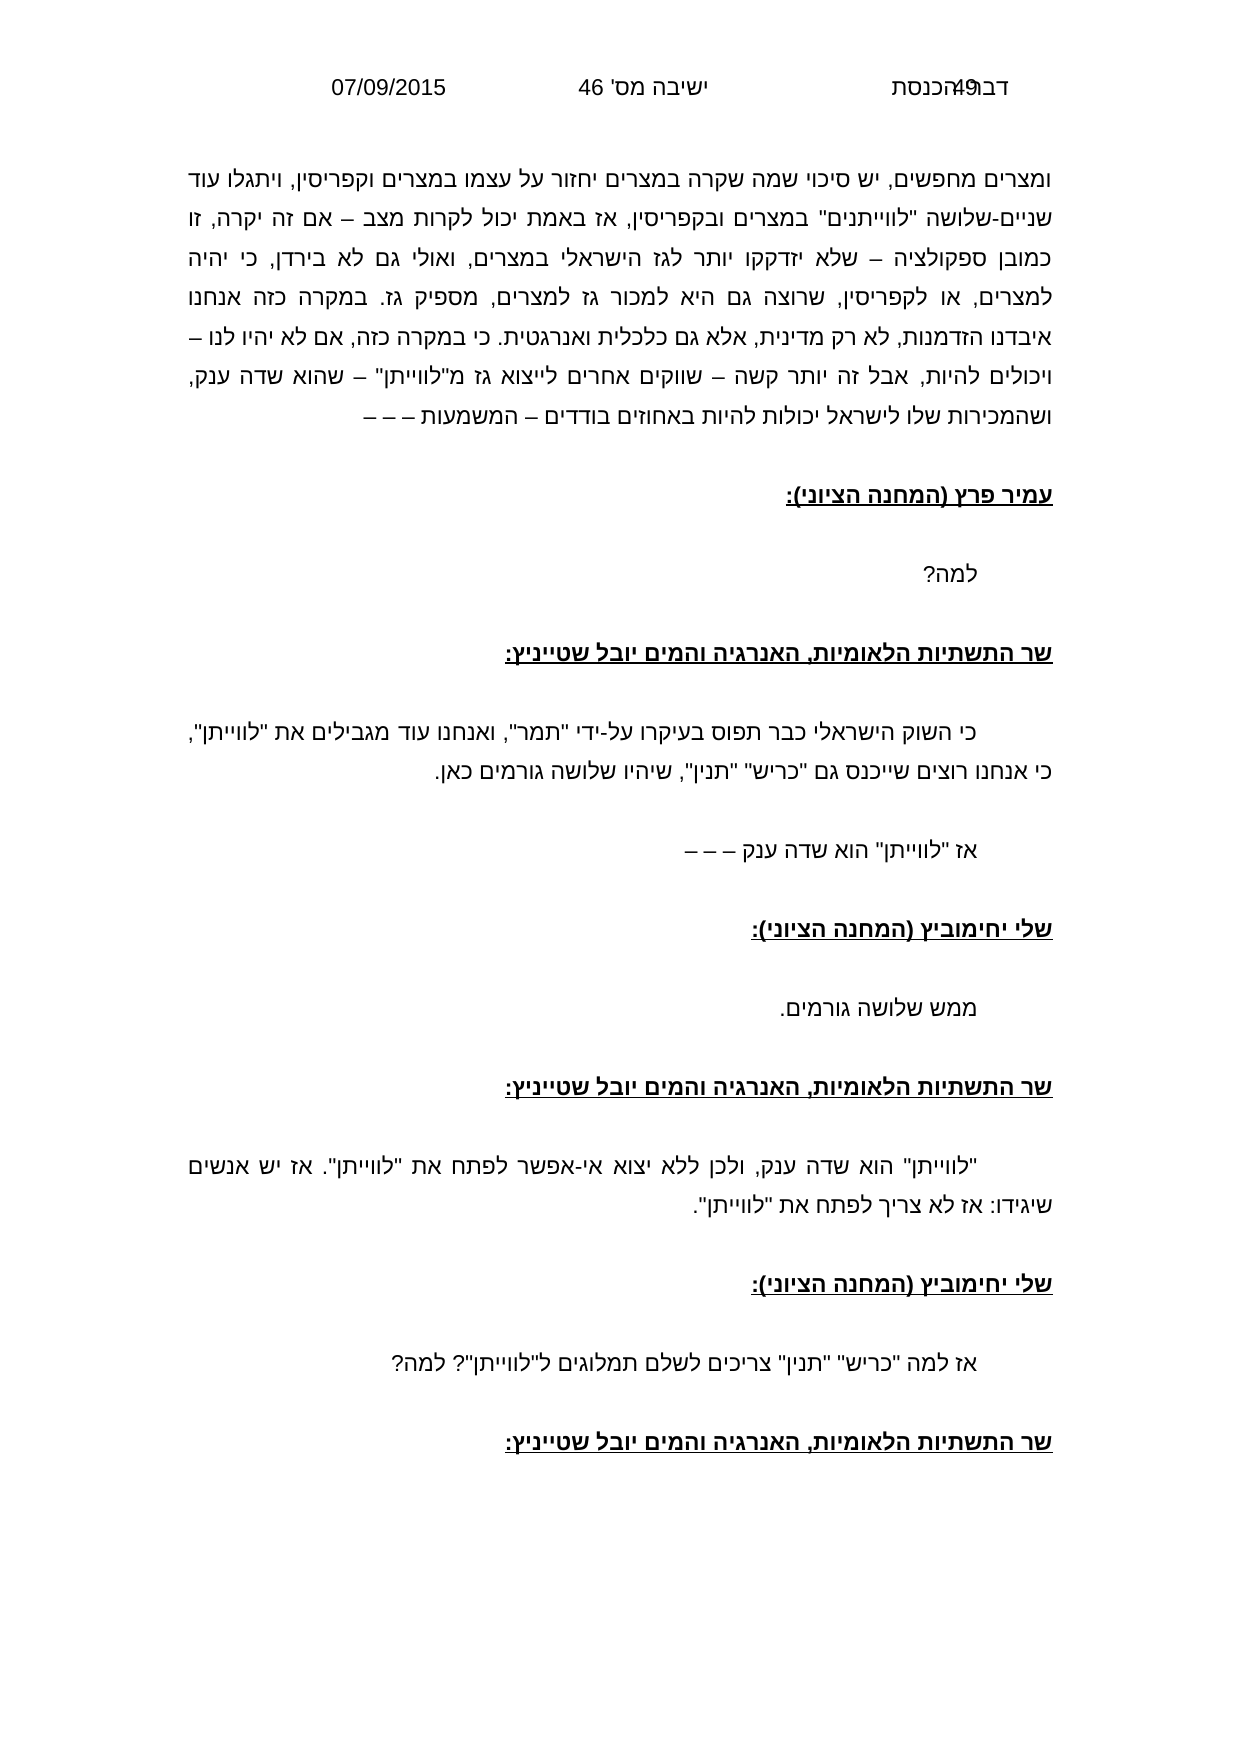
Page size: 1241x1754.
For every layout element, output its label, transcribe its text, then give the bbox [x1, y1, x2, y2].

text אז "לווייתן" הוא שדה ענק – – – [187, 837, 1053, 863]
text שר התשתיות הלאומיות, האנרגיה והמים יובל שטייניץ: [187, 1074, 1053, 1100]
text אז למה "כריש" "תנין" צריכים לשלם תמלוגים ל"לווייתן"? למה? [187, 1350, 1053, 1377]
text ממש שלושה גורמים. [187, 995, 1053, 1021]
text "לווייתן" הוא שדה ענק, ולכן ללא יצוא אי-אפשר לפתח את "לווייתן". אז יש אנשים שיגידו: אז לא צריך לפתח את "לווייתן". [187, 1153, 1053, 1219]
text עמיר פרץ (המחנה הציוני): [187, 482, 1053, 508]
text שר התשתיות הלאומיות, האנרגיה והמים יובל שטייניץ: [187, 1429, 1053, 1456]
text שלי יחימוביץ (המחנה הציוני): [187, 1271, 1053, 1298]
text שלי יחימוביץ (המחנה הציוני): [187, 916, 1053, 942]
text שר התשתיות הלאומיות, האנרגיה והמים יובל שטייניץ: [187, 639, 1053, 666]
text כי השוק הישראלי כבר תפוס בעיקרו על-ידי "תמר", ואנחנו עוד מגבילים את "לווייתן", כי אנחנו רוצים שייכנס גם "כריש" "תנין", שיהיו שלושה גורמים כאן. [187, 718, 1053, 784]
text למה? [187, 561, 1053, 587]
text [187, 166, 1053, 429]
